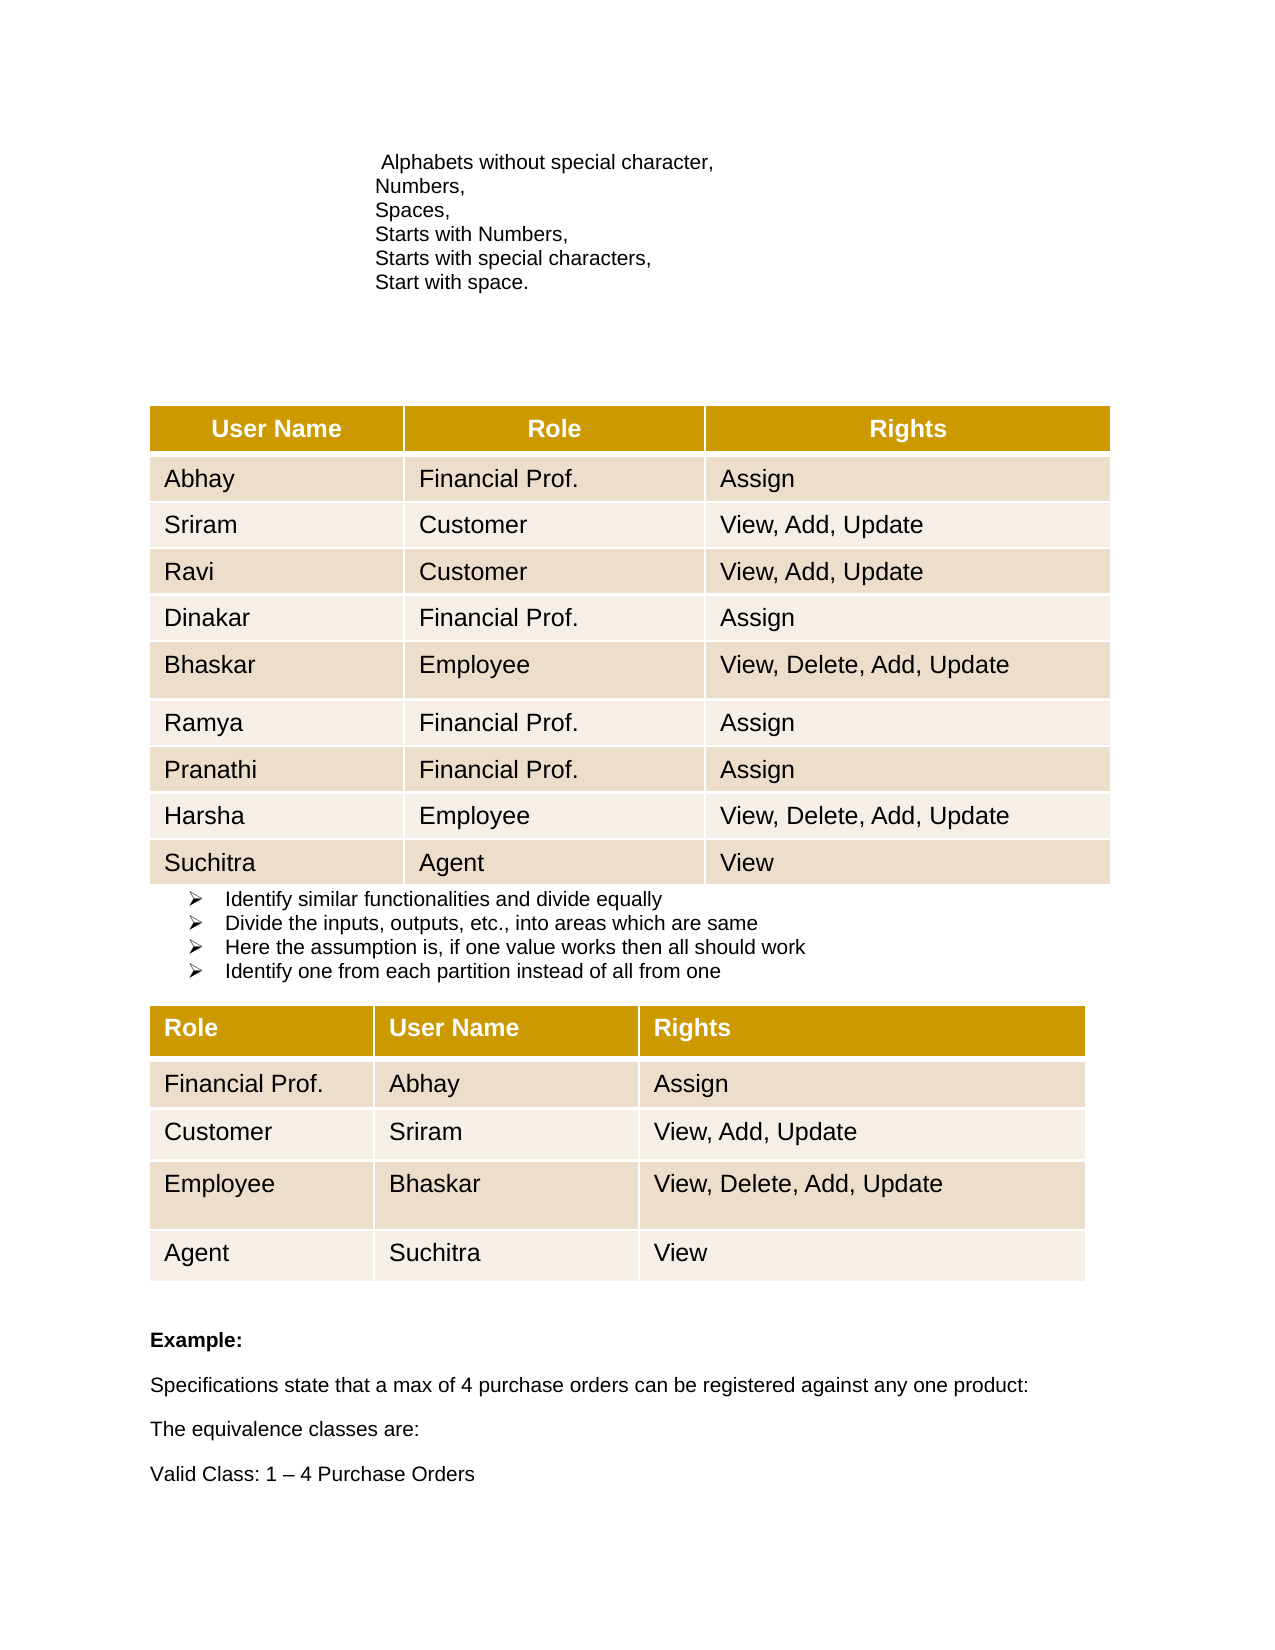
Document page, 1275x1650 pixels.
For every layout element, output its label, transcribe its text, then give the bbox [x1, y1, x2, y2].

table_cell Dinakar [150, 596, 403, 640]
table_cell Ramya [150, 701, 403, 745]
list Starts with Numbers, [375, 222, 1125, 246]
table_cell View, Delete, Add, Update [640, 1162, 1085, 1229]
table_header Rights [640, 1006, 1085, 1056]
table_cell View, Delete, Add, Update [706, 642, 1110, 698]
table_cell Assign [640, 1062, 1085, 1107]
table_cell Financial Prof. [405, 701, 704, 745]
table_cell View [706, 840, 1110, 884]
table_cell Sriram [150, 503, 403, 547]
table_cell Financial Prof. [405, 747, 704, 791]
list Divide the inputs, outputs, etc., into areas which are same [187, 911, 1125, 934]
table_cell Financial Prof. [150, 1062, 373, 1107]
table_cell Agent [150, 1231, 373, 1281]
table_cell View [640, 1231, 1085, 1281]
table_cell Abhay [150, 457, 403, 501]
text The equivalence classes are: [150, 1417, 1125, 1441]
table_header User Name [375, 1006, 638, 1056]
table_cell Harsha [150, 794, 403, 838]
table_cell Customer [405, 549, 704, 593]
table_header Role [405, 406, 704, 451]
table_cell Assign [706, 701, 1110, 745]
table_cell View, Add, Update [706, 549, 1110, 593]
list Starts with special characters, [375, 246, 1125, 270]
list Identify similar functionalities and divide equally [187, 886, 1125, 911]
list Alphabets without special character, [375, 150, 1125, 174]
table_cell Employee [405, 794, 704, 838]
list Numbers, [375, 174, 1125, 198]
table_cell Customer [150, 1110, 373, 1159]
table_cell Abhay [375, 1062, 638, 1107]
table_cell Financial Prof. [405, 457, 704, 501]
table_cell Sriram [375, 1110, 638, 1159]
list Start with space. [375, 270, 1125, 294]
table_cell Customer [405, 503, 704, 547]
table_cell Employee [150, 1162, 373, 1229]
table_cell Bhaskar [150, 642, 403, 698]
table_cell Assign [706, 747, 1110, 791]
table_header Rights [706, 406, 1110, 451]
text Specifications state that a max of 4 purchase orders can be registered against any one product: [150, 1372, 1125, 1396]
list Identify one from each partition instead of all from one [187, 959, 1125, 983]
table_cell Bhaskar [375, 1162, 638, 1229]
list Here the assumption is, if one value works then all should work [187, 934, 1125, 959]
table_cell View, Add, Update [640, 1110, 1085, 1159]
list Spaces, [375, 198, 1125, 222]
table_cell Employee [405, 642, 704, 698]
table_cell Pranathi [150, 747, 403, 791]
table_cell Suchitra [150, 840, 403, 884]
table_header Role [150, 1006, 373, 1056]
table_cell Suchitra [375, 1231, 638, 1281]
table_cell Assign [706, 457, 1110, 501]
text Example: [150, 1328, 1125, 1352]
table_cell Assign [706, 596, 1110, 640]
table_cell View, Add, Update [706, 503, 1110, 547]
table_cell Financial Prof. [405, 596, 704, 640]
table_cell Ravi [150, 549, 403, 593]
table_cell View, Delete, Add, Update [706, 794, 1110, 838]
table_header User Name [150, 406, 403, 451]
table_cell Agent [405, 840, 704, 884]
text Valid Class: 1 – 4 Purchase Orders [150, 1462, 1125, 1486]
